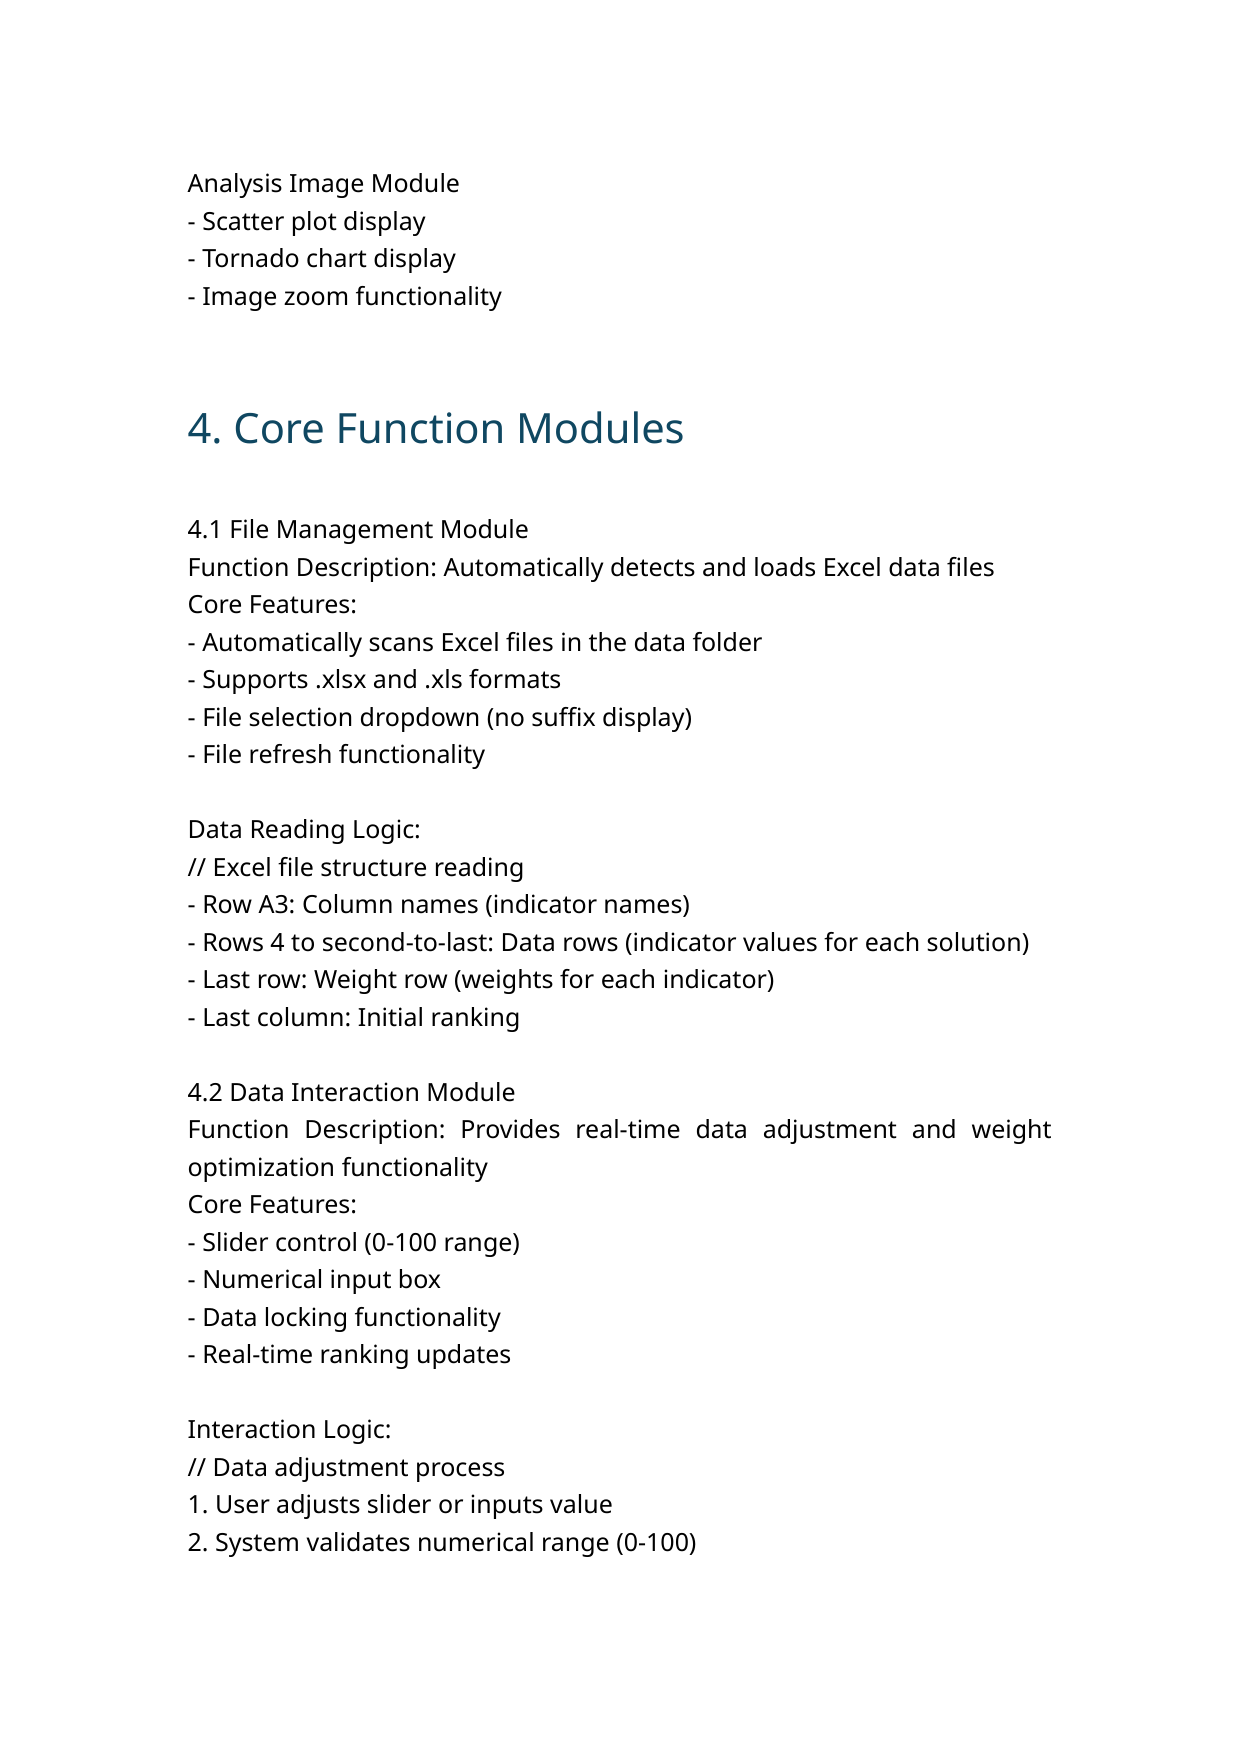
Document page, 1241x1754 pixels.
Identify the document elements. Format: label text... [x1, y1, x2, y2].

text Data Reading Logic: [187, 810, 1053, 848]
text // Excel file structure reading [187, 848, 1053, 885]
text - Supports .xlsx and .xls formats [187, 660, 1053, 698]
text Core Features: [187, 1185, 1053, 1223]
text - Image zoom functionality [187, 277, 1053, 314]
text - File selection dropdown (no suffix display) [187, 698, 1053, 735]
subtitle 4. Core Function Modules [187, 389, 1053, 464]
text 4.1 File Management Module [187, 510, 1053, 548]
text Analysis Image Module [187, 164, 1053, 202]
text // Data adjustment process [187, 1448, 1053, 1485]
text 4.2 Data Interaction Module [187, 1073, 1053, 1110]
text - File refresh functionality [187, 735, 1053, 773]
text 1. User adjusts slider or inputs value [187, 1485, 1053, 1523]
text Function Description: Provides real-time data adjustment and weight optimization functionality [187, 1110, 1053, 1185]
text - Slider control (0-100 range) [187, 1223, 1053, 1260]
text Function Description: Automatically detects and loads Excel data files [187, 548, 1053, 585]
text Interaction Logic: [187, 1410, 1053, 1448]
text - Last row: Weight row (weights for each indicator) [187, 960, 1053, 998]
text 2. System validates numerical range (0-100) [187, 1523, 1053, 1560]
text - Row A3: Column names (indicator names) [187, 885, 1053, 923]
text - Scatter plot display [187, 202, 1053, 239]
text - Data locking functionality [187, 1298, 1053, 1335]
text - Rows 4 to second-to-last: Data rows (indicator values for each solution) [187, 923, 1053, 960]
text - Tornado chart display [187, 239, 1053, 277]
text - Automatically scans Excel files in the data folder [187, 623, 1053, 660]
text - Real-time ranking updates [187, 1335, 1053, 1373]
text - Last column: Initial ranking [187, 998, 1053, 1035]
text - Numerical input box [187, 1260, 1053, 1298]
text Core Features: [187, 585, 1053, 623]
